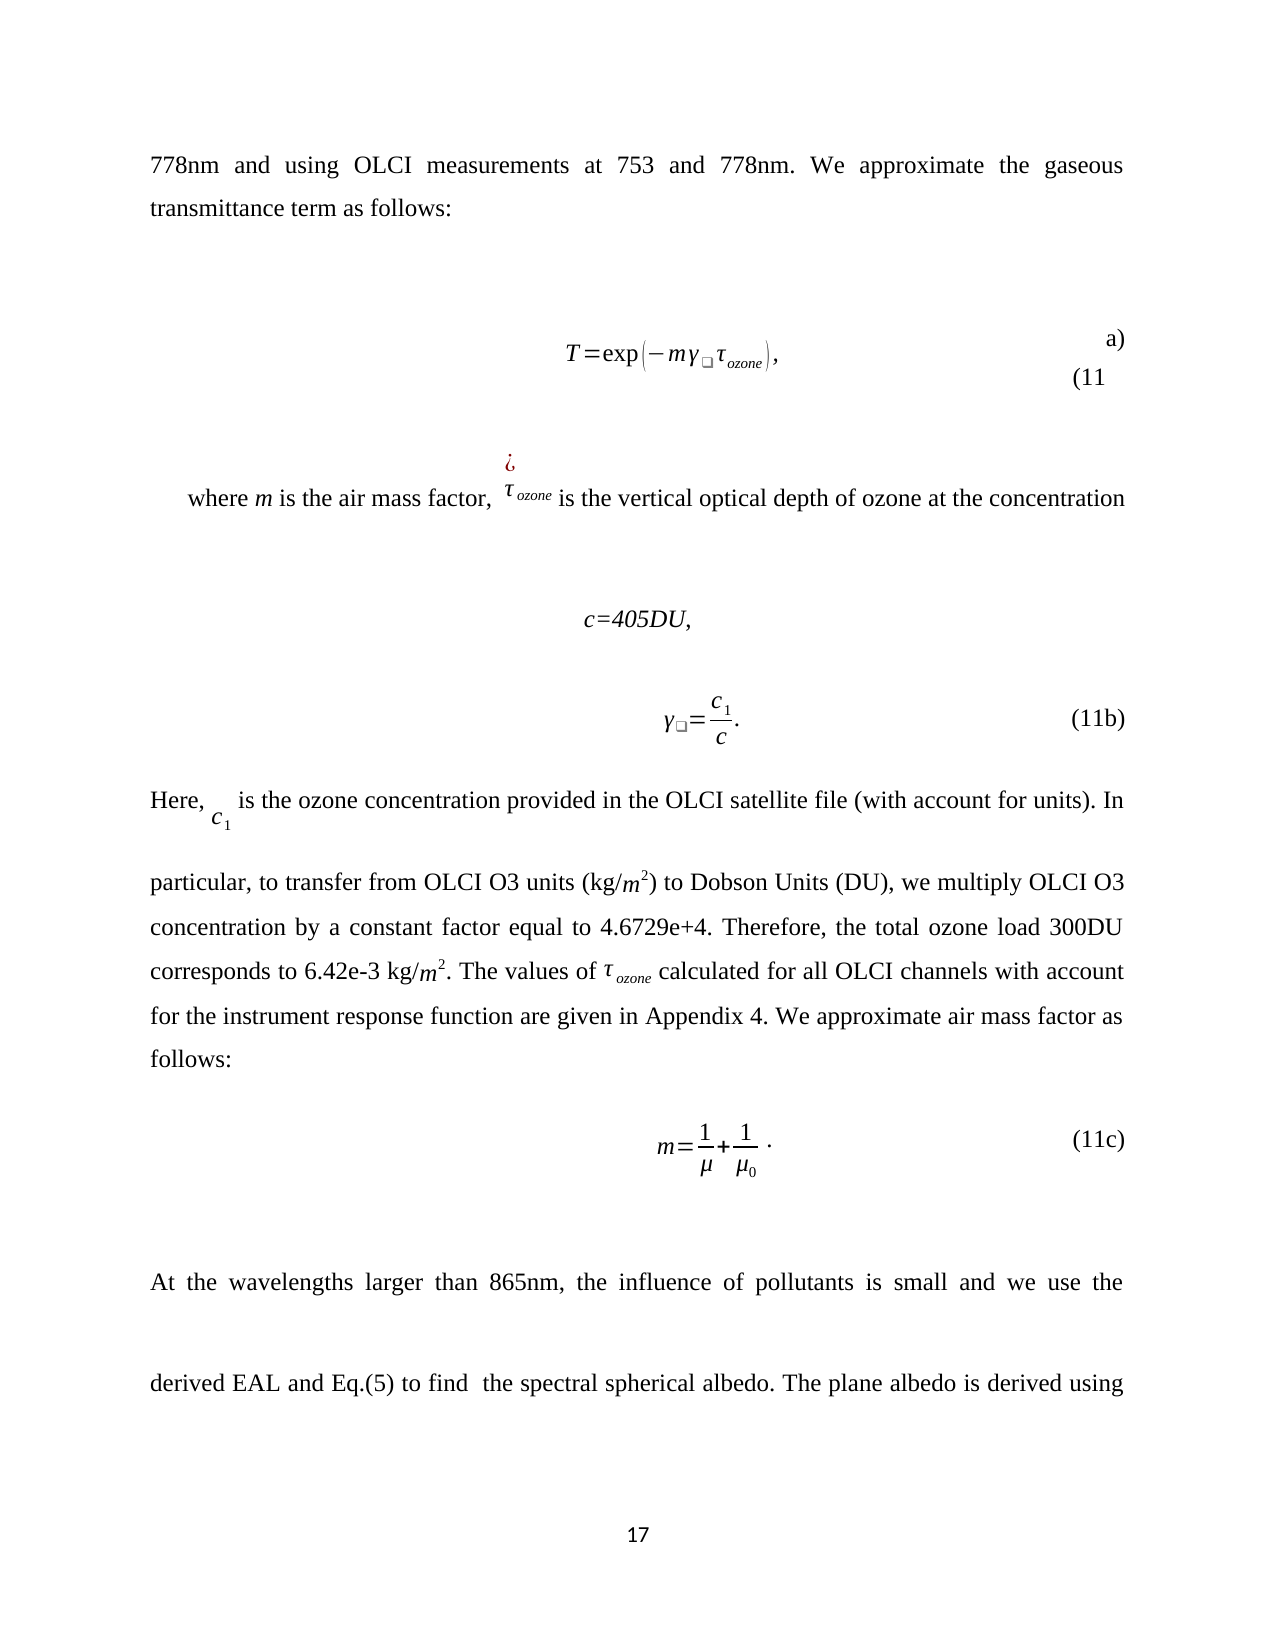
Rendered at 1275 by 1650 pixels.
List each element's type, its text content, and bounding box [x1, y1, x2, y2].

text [150, 1229, 1125, 1396]
text Here, is the ozone concentration provided in the OLCI satellite file (with account for units). In particular, to transfer from OLCI O3 units (kg/) to Dobson Units (DU), we multiply OLCI O3 concentration by a constant factor equal to 4.6729e+4. Therefore, the total ozone load 300DU corresponds to 6.42e-3 kg/. The values of calculated for all OLCI channels with account for the instrument response function are given in Appendix 4. We approximate air mass factor as follows: [150, 785, 1125, 1073]
text where m is the air mass factor, is the vertical optical depth of ozone at the concentration [150, 444, 1125, 512]
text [150, 150, 1125, 222]
text c=405DU, [150, 566, 1125, 633]
text . (11b) [150, 687, 1125, 750]
text (11a) [150, 321, 1125, 390]
text . (11c) [150, 1108, 1125, 1175]
